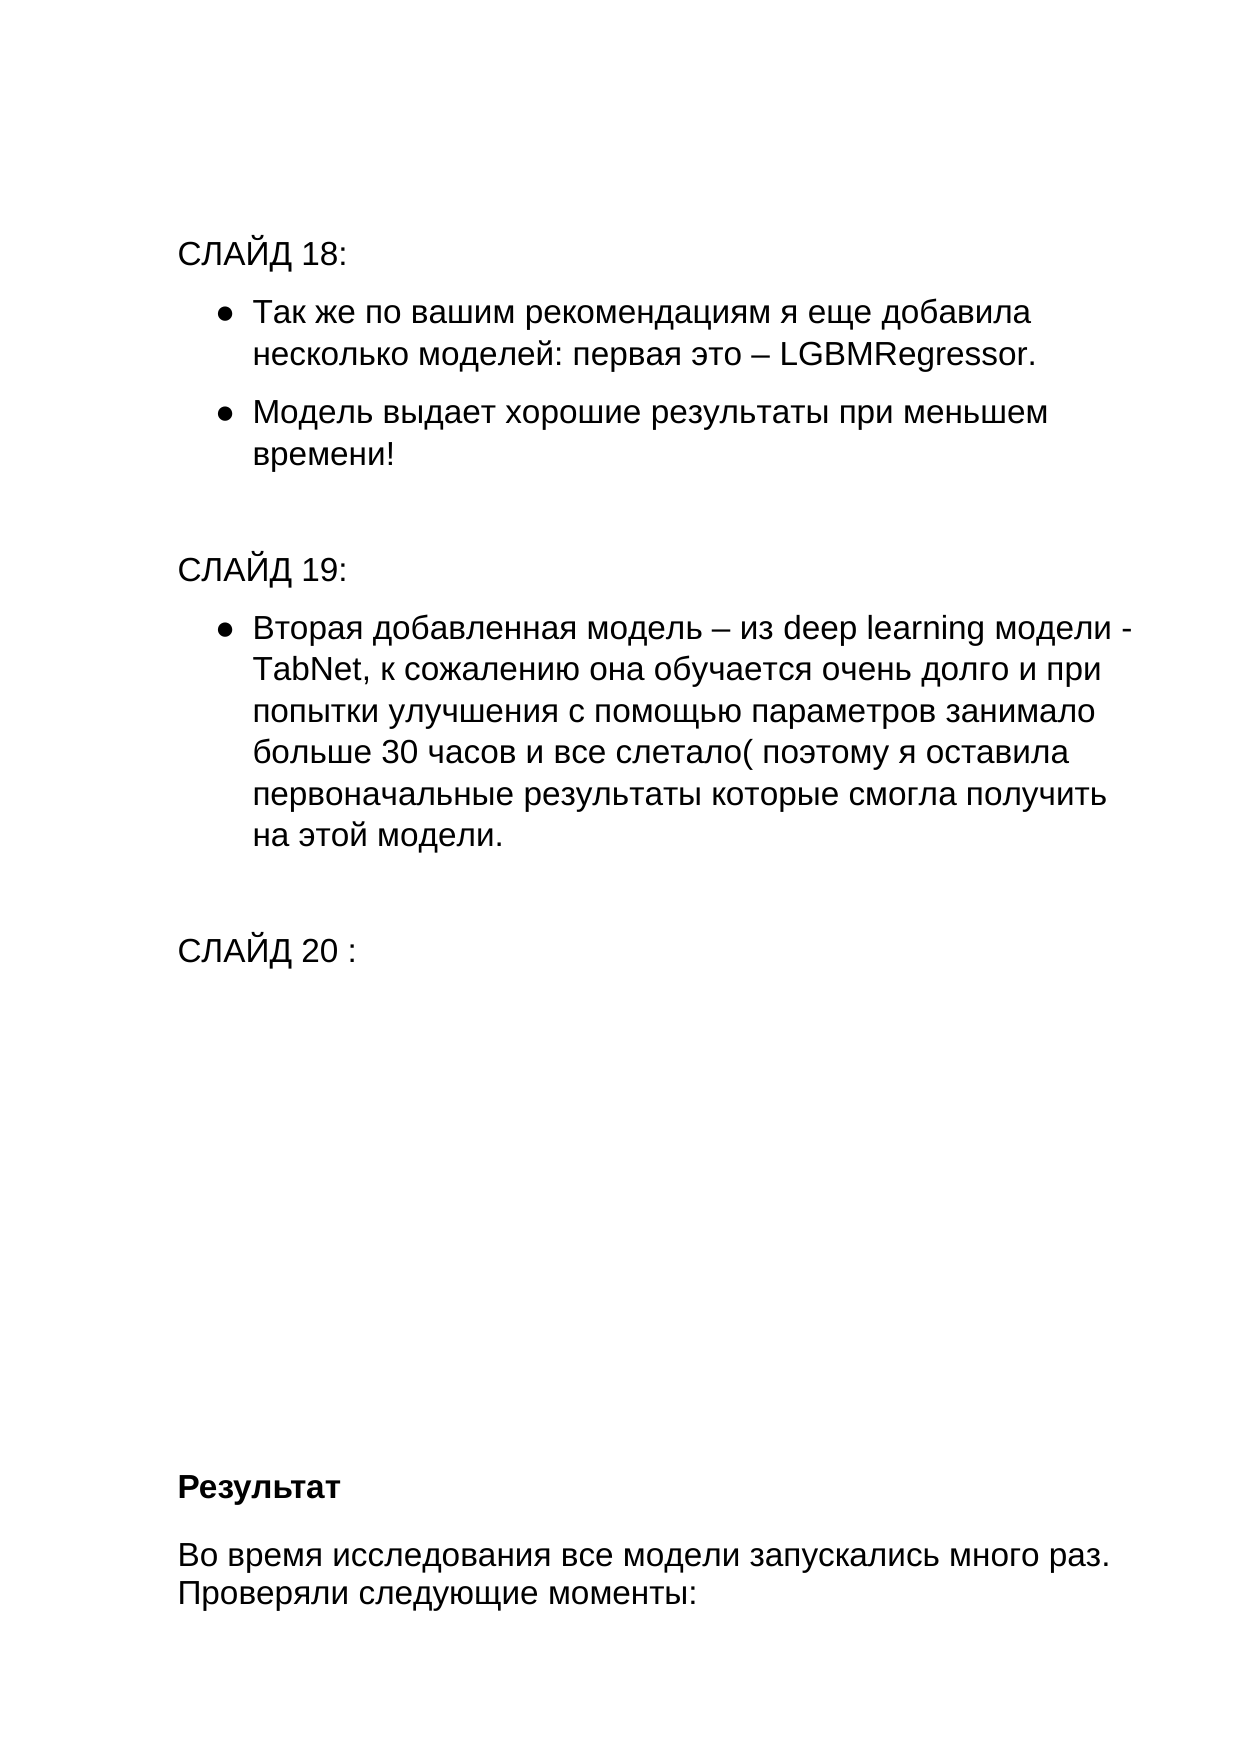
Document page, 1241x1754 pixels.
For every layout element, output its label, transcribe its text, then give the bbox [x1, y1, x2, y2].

list Вторая добавленная модель – из deep learning модели - TabNet, к сожалению она обучается очень долго и при попытки улучшения с помощью параметров занимало больше 30 часов и все слетало( поэтому я оставила первоначальные результаты которые смогла получить на этой модели. [215, 608, 1152, 854]
list Так же по вашим рекомендациям я еще добавила несколько моделей: первая это – LGBMRegressor. [215, 292, 1152, 372]
text СЛАЙД 18: [177, 234, 1152, 273]
text Результат [177, 1467, 1152, 1506]
text СЛАЙД 19: [177, 550, 1152, 588]
list Модель выдает хорошие результаты при меньшем времени! [215, 392, 1152, 472]
text СЛАЙД 20 : [177, 931, 1152, 970]
text Во время исследования все модели запускались много раз. Проверяли следующие моменты: [177, 1535, 1152, 1612]
